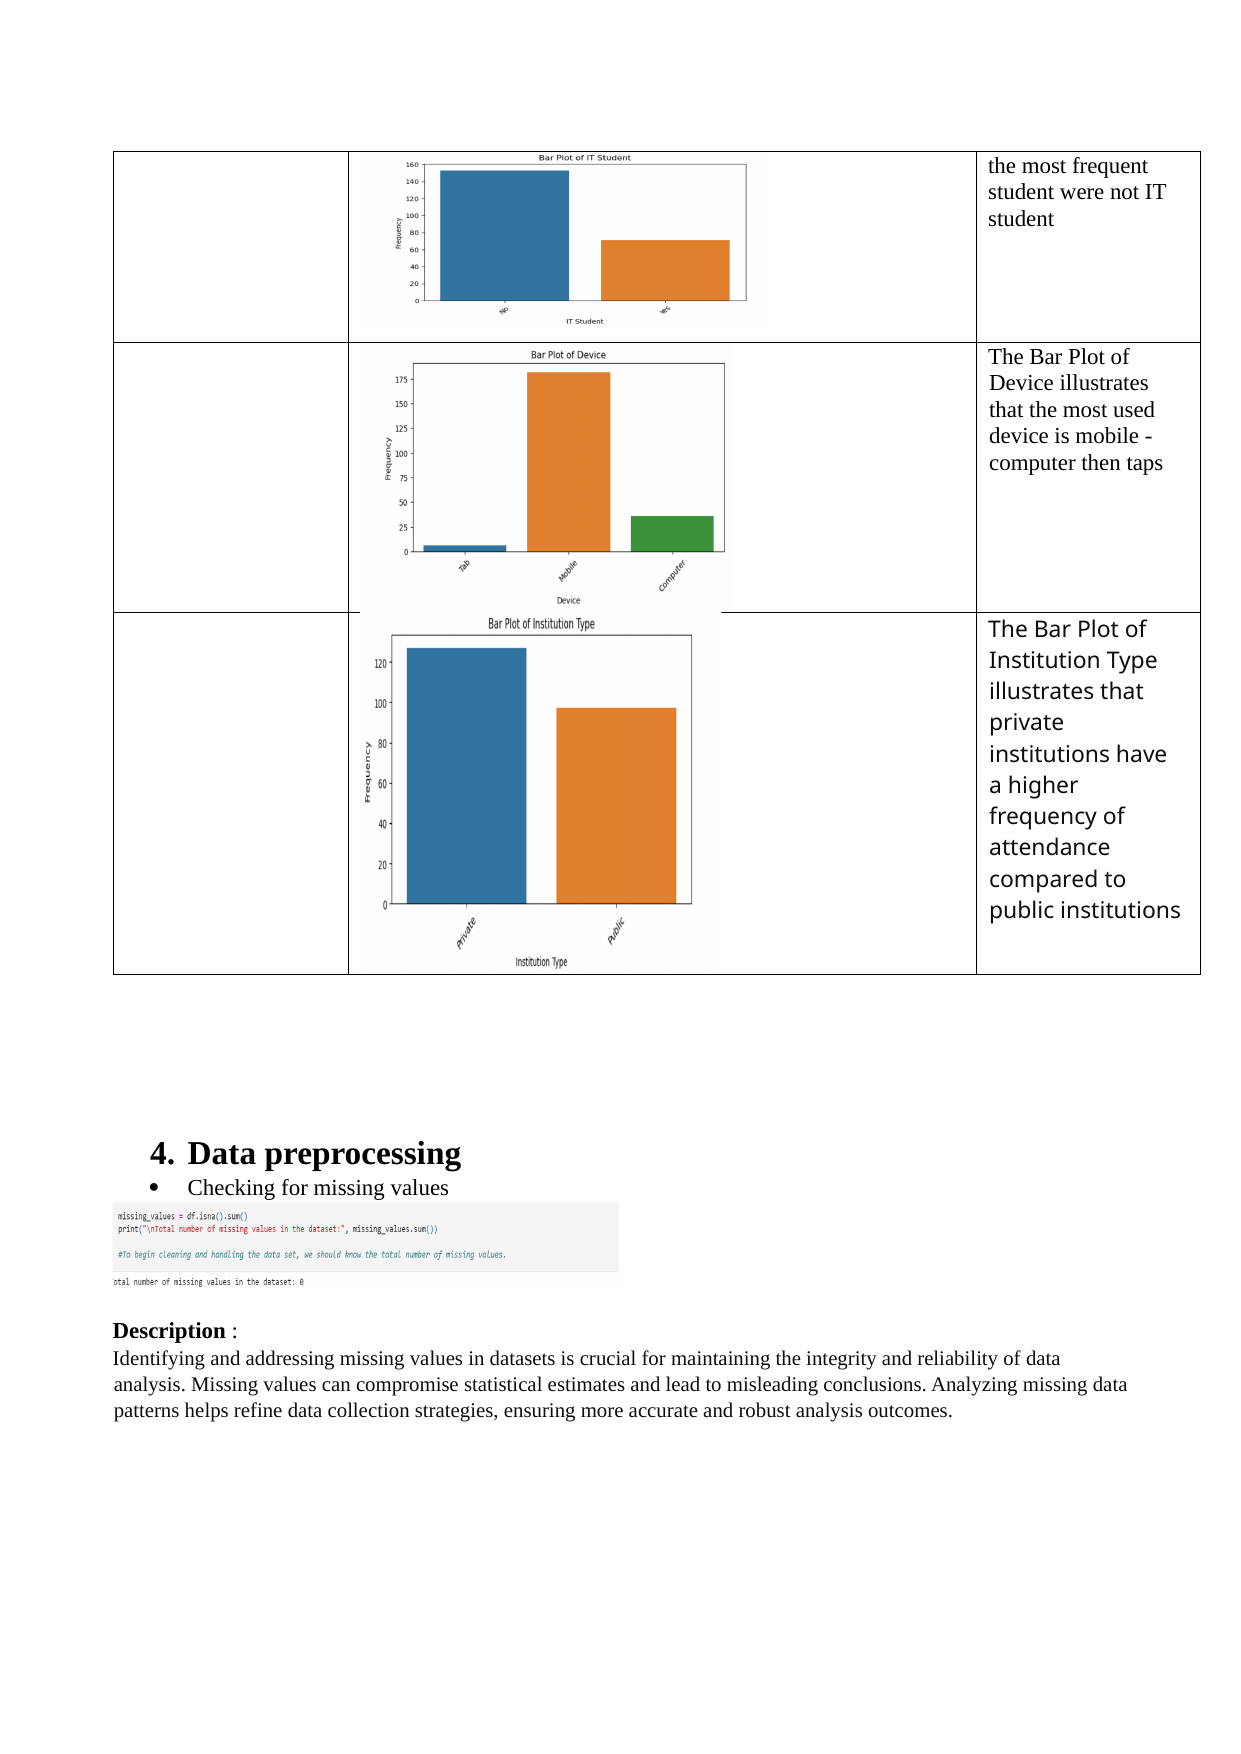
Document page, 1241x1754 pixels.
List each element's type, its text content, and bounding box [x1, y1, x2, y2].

text Description : [112, 1317, 1134, 1344]
table_cell The Bar Plot of Device illustrates that the most used device is mobile -computer then taps [977, 343, 1200, 612]
text Identifying and addressing missing values in datasets is crucial for maintaining the integrity and reliability of data analysis. Missing values can compromise statistical estimates and lead to misleading conclusions. Analyzing missing data patterns helps refine data collection strategies, ensuring more accurate and robust analysis outcomes. [112, 1346, 1134, 1422]
picture [112, 1202, 623, 1287]
table_cell [722, 613, 976, 974]
subtitle Data preprocessing [150, 1133, 1128, 1171]
table_cell [114, 613, 348, 974]
table_cell the most frequent student were not IT student [977, 152, 1200, 342]
table_cell [349, 343, 360, 612]
table_cell [114, 343, 348, 612]
picture [360, 152, 767, 329]
table_cell [349, 152, 976, 342]
table_cell The Bar Plot of Institution Type illustrates that private institutions have a higher frequency of attendance compared to public institutions [977, 613, 1200, 974]
list Checking for missing values [150, 1174, 1134, 1201]
table_cell [349, 613, 360, 974]
table_cell [114, 152, 348, 342]
picture [360, 343, 732, 974]
table_cell [732, 343, 976, 612]
